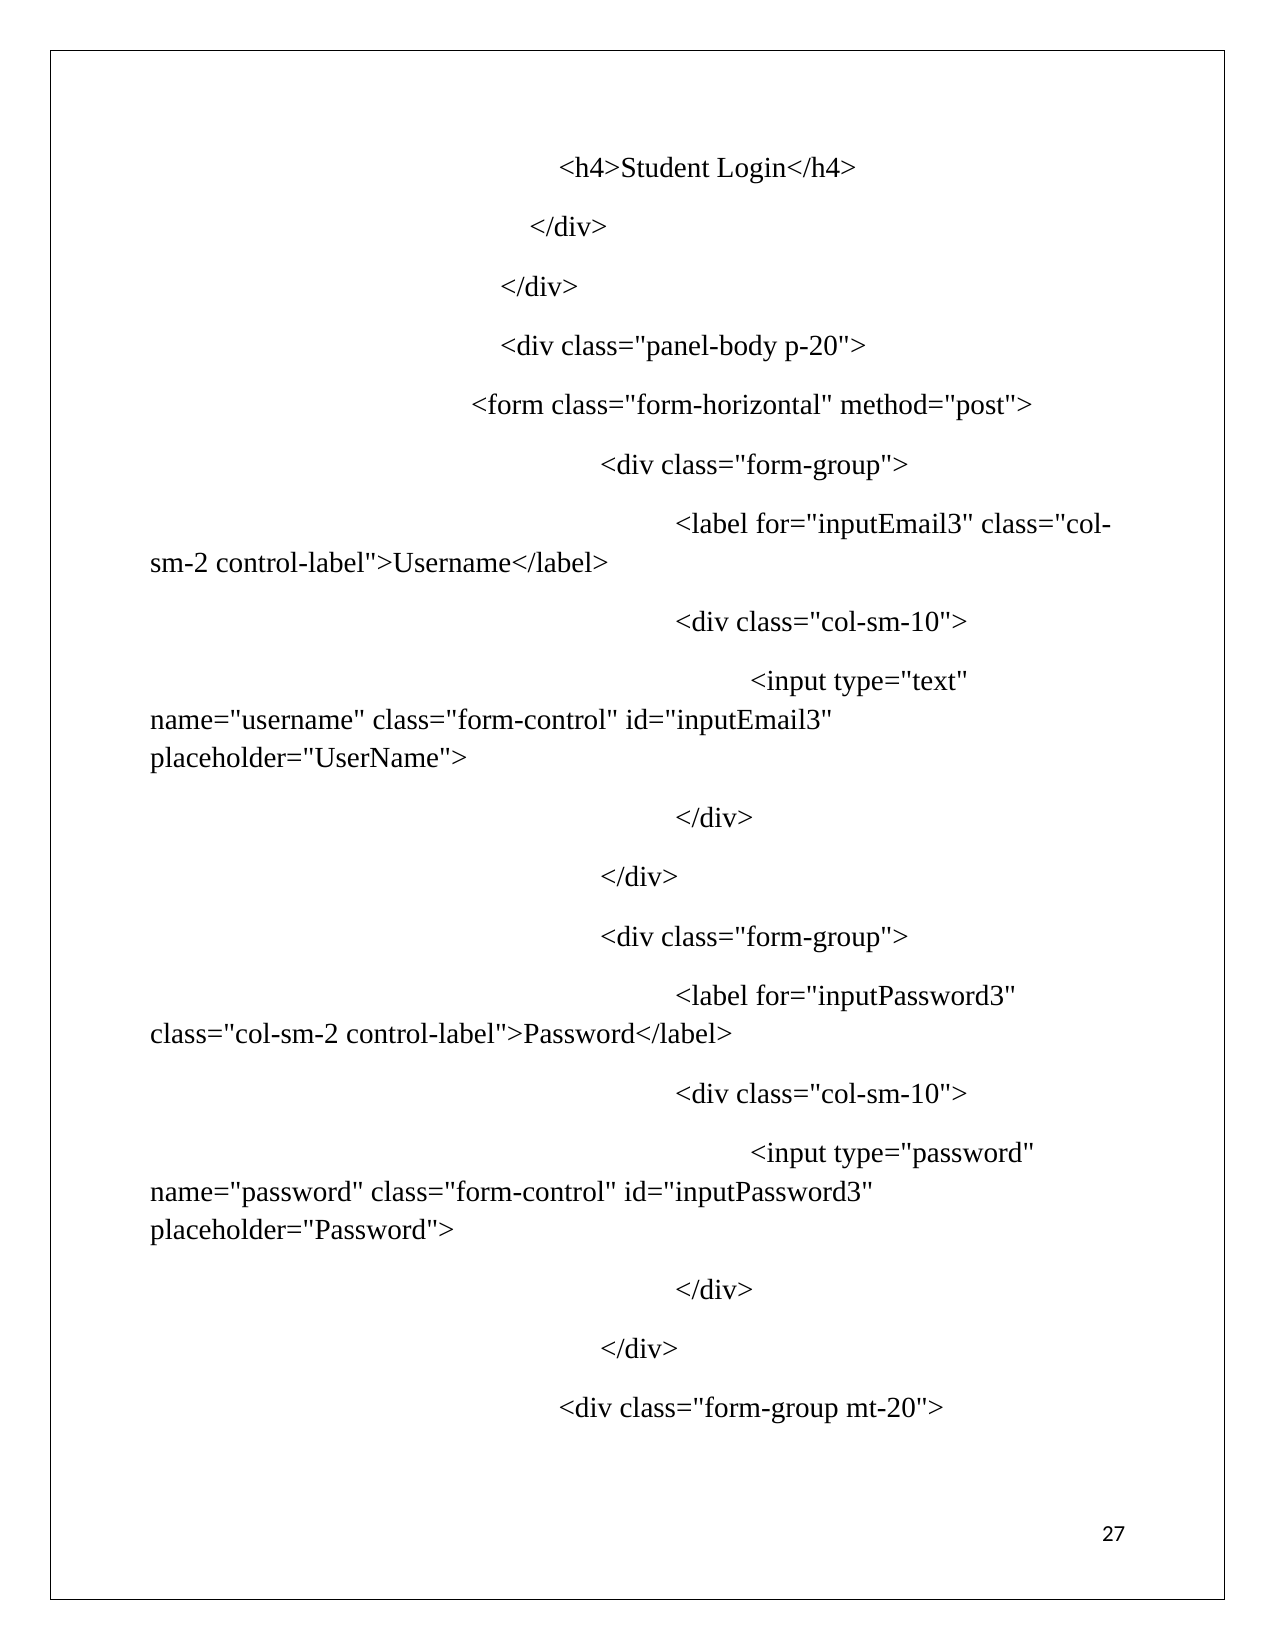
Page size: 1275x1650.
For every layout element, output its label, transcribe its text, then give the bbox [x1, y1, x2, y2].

text <div class="form-group"> [150, 447, 1125, 480]
text </div> [150, 859, 1125, 893]
text </div> [150, 1331, 1125, 1365]
text </div> [150, 800, 1125, 833]
text <input type="text" name="username" class="form-control" id="inputEmail3" placeholder="UserName"> [150, 663, 1125, 774]
text <input type="password" name="password" class="form-control" id="inputPassword3" placeholder="Password"> [150, 1135, 1125, 1246]
text <div class="col-sm-10"> [150, 1076, 1125, 1109]
text <div class="form-group"> [150, 919, 1125, 952]
text <h4>Student Login</h4> [150, 150, 1125, 183]
text </div> [150, 269, 1125, 302]
text <form class="form-horizontal" method="post"> [150, 387, 1125, 421]
text <div class="col-sm-10"> [150, 604, 1125, 638]
text <div class="form-group mt-20"> [150, 1391, 1125, 1424]
text </div> [150, 209, 1125, 243]
text </div> [150, 1272, 1125, 1305]
text <label for="inputPassword3" class="col-sm-2 control-label">Password</label> [150, 978, 1125, 1050]
text <div class="panel-body p-20"> [150, 328, 1125, 362]
text <label for="inputEmail3" class="col-sm-2 control-label">Username</label> [150, 506, 1125, 578]
